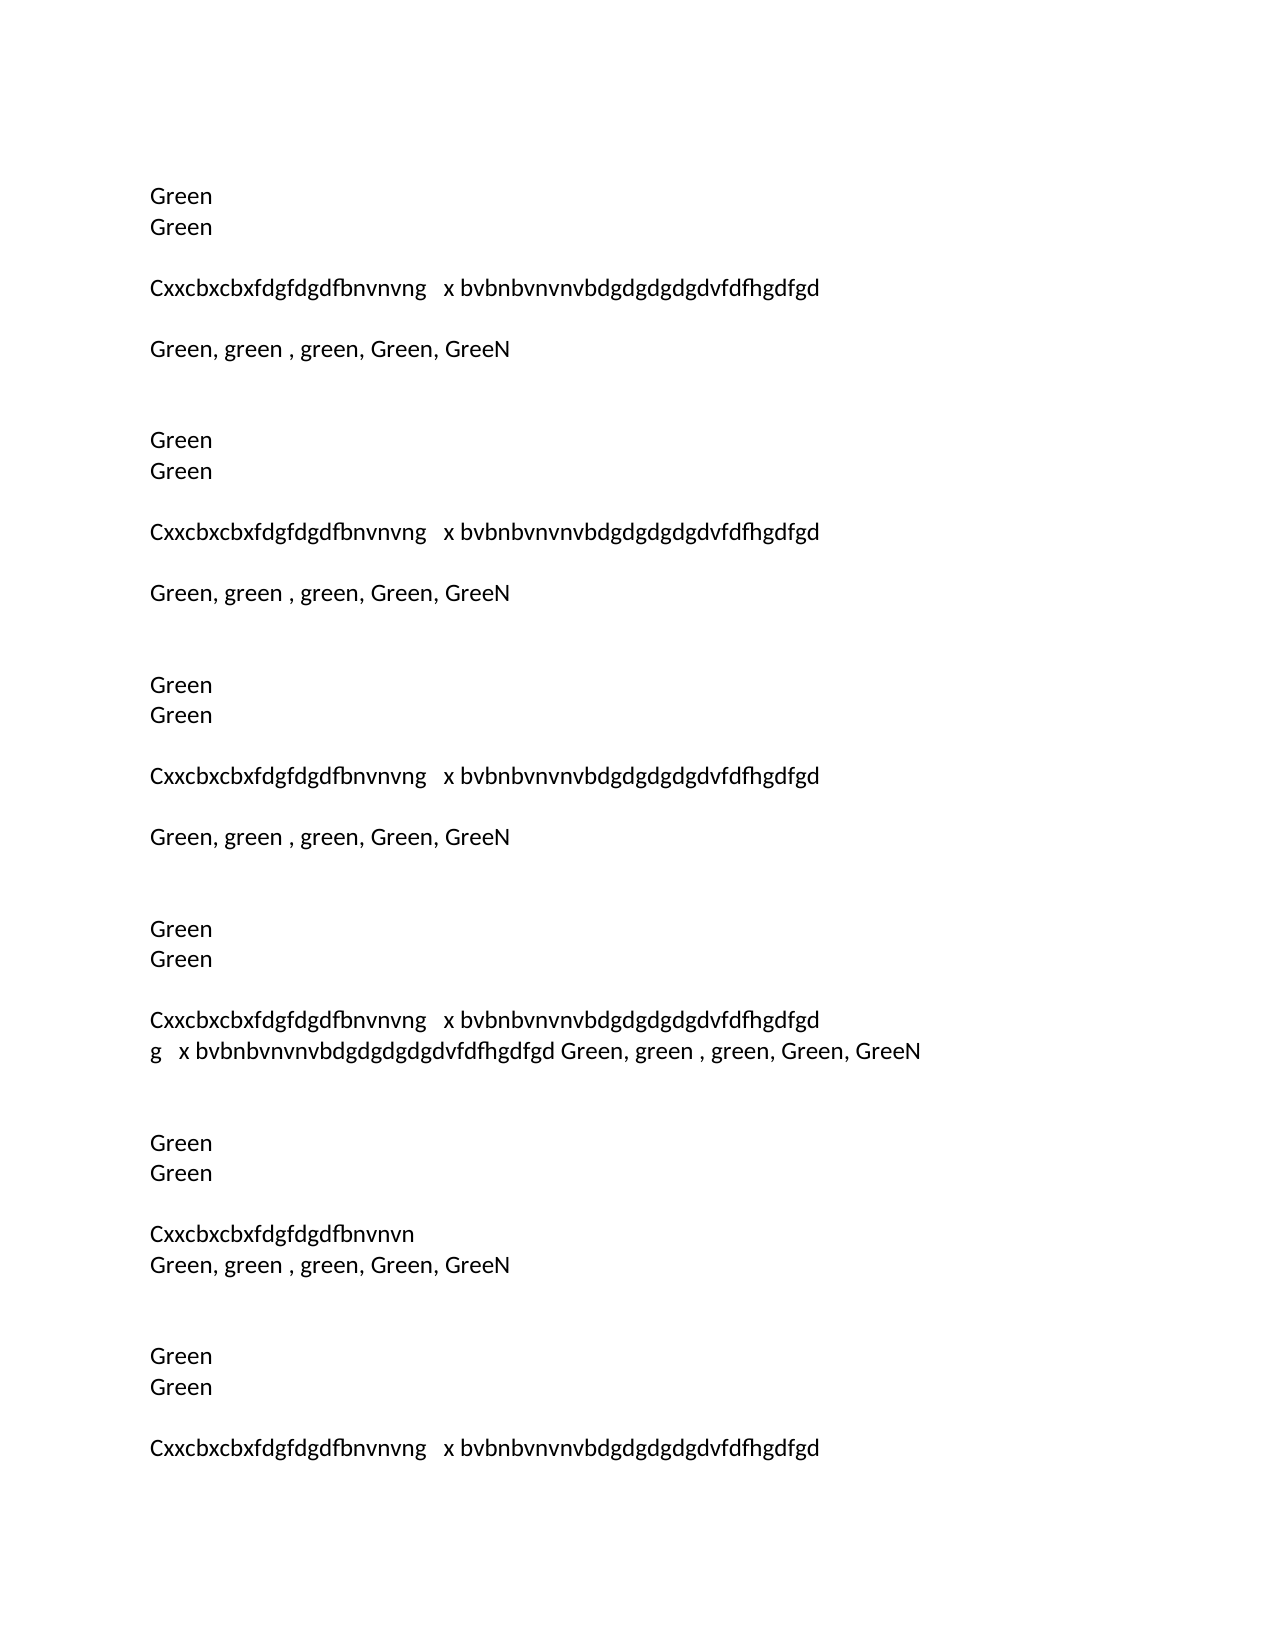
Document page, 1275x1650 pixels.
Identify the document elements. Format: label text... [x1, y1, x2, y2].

text Green [150, 1157, 1125, 1188]
text Green [150, 699, 1125, 730]
text g x bvbnbvnvnvbdgdgdgdgdvfdfhgdfgd Green, green , green, Green, GreeN [150, 1035, 1125, 1066]
text Green [150, 913, 1125, 943]
text Green [150, 1127, 1125, 1157]
text Green, green , green, Green, GreeN [150, 821, 1125, 852]
text Cxxcbxcbxfdgfdgdfbnvnvng x bvbnbvnvnvbdgdgdgdgdvfdfhgdfgd [150, 1004, 1125, 1035]
text Green [150, 1340, 1125, 1371]
text Cxxcbxcbxfdgfdgdfbnvnvng x bvbnbvnvnvbdgdgdgdgdvfdfhgdfgd [150, 516, 1125, 547]
text Green [150, 455, 1125, 486]
text Green [150, 943, 1125, 974]
text Cxxcbxcbxfdgfdgdfbnvnvn [150, 1218, 1125, 1249]
text Green [150, 1371, 1125, 1401]
text Cxxcbxcbxfdgfdgdfbnvnvng x bvbnbvnvnvbdgdgdgdgdvfdfhgdfgd [150, 272, 1125, 303]
text Green [150, 669, 1125, 699]
text Green [150, 425, 1125, 455]
text Green [150, 211, 1125, 242]
text Green, green , green, Green, GreeN [150, 1249, 1125, 1279]
text Green, green , green, Green, GreeN [150, 333, 1125, 364]
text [150, 1432, 1125, 1462]
text Green, green , green, Green, GreeN [150, 577, 1125, 608]
text Cxxcbxcbxfdgfdgdfbnvnvng x bvbnbvnvnvbdgdgdgdgdvfdfhgdfgd [150, 760, 1125, 791]
text Green [150, 181, 1125, 211]
